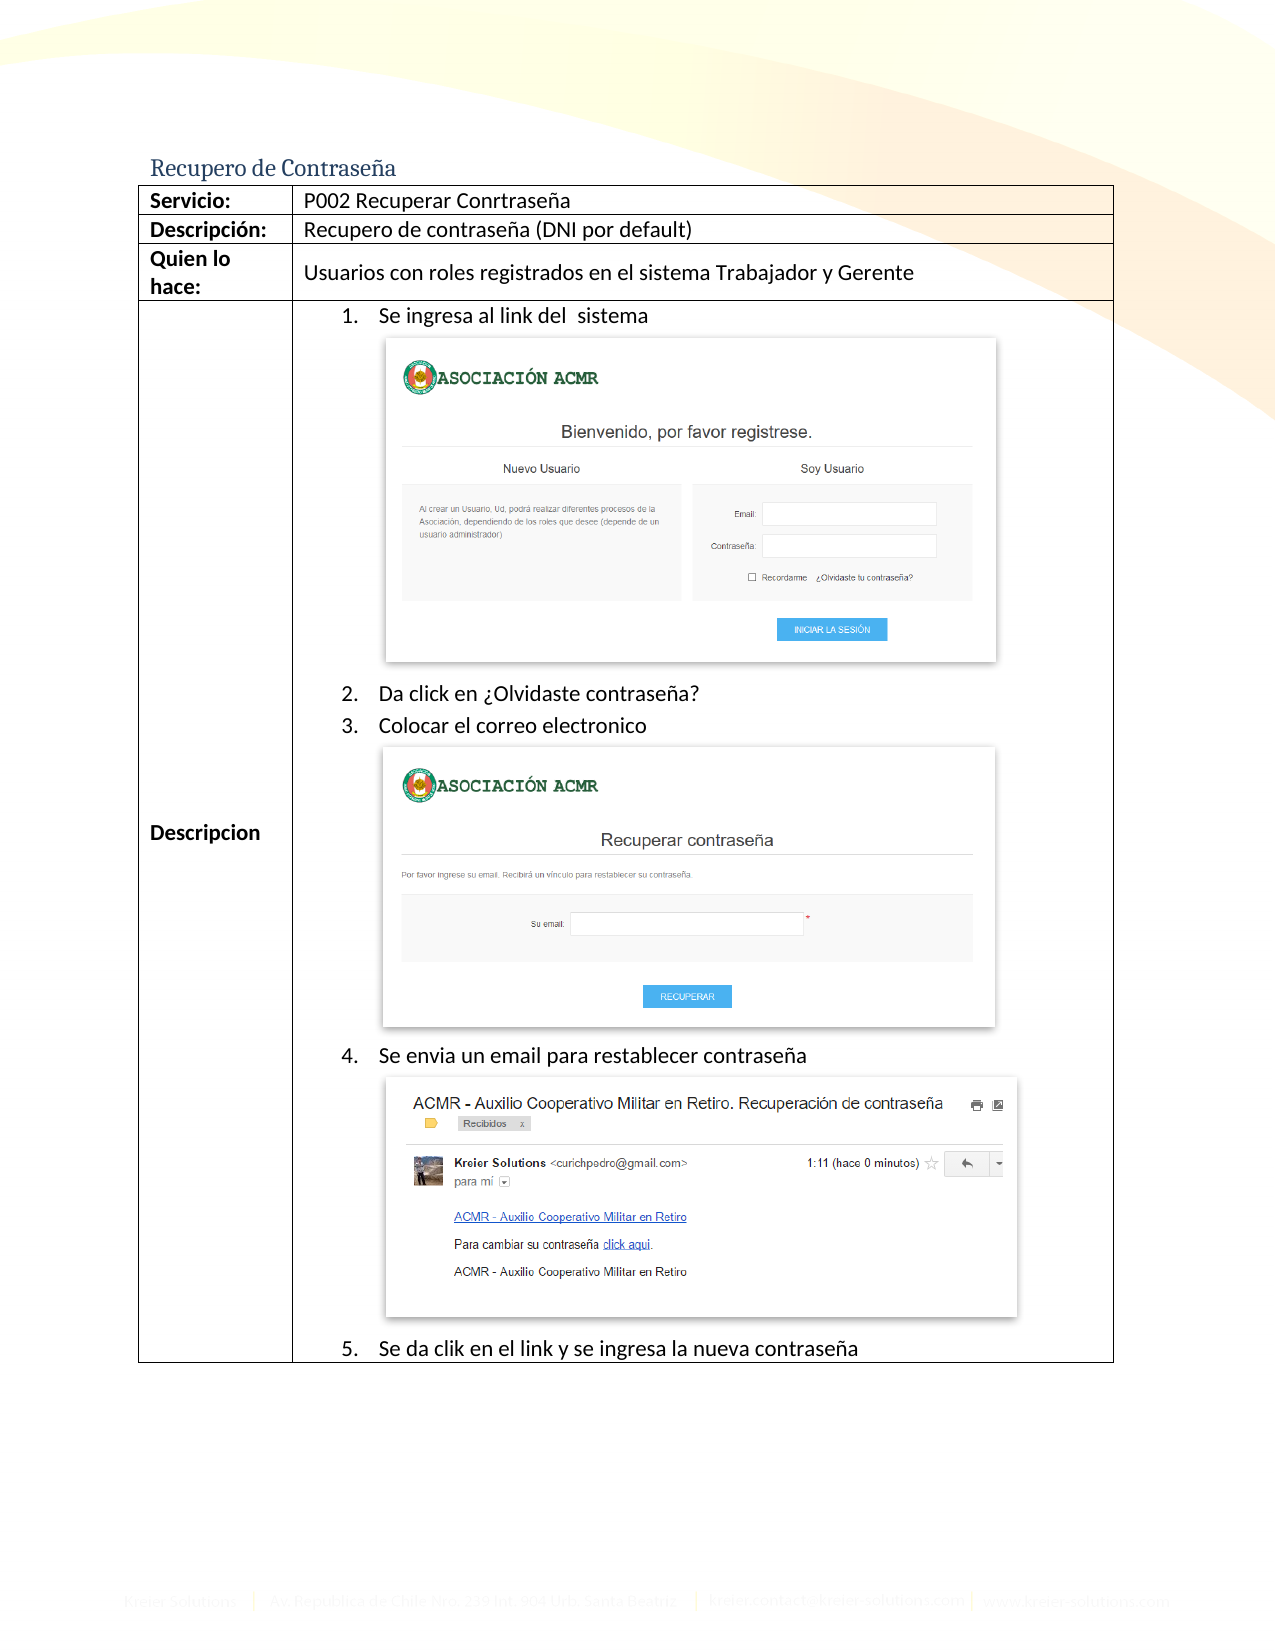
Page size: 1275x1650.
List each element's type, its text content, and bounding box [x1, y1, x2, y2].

picture [397, 762, 980, 1013]
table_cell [293, 301, 1113, 1362]
table_cell Usuarios con roles registrados en el sistema Trabajador y Gerente [293, 244, 1113, 300]
table_header P002 Recuperar Conrtraseña [293, 186, 1113, 214]
table_cell Recupero de contraseña (DNI por default) [293, 215, 1113, 243]
picture [401, 352, 981, 647]
table_cell Descripcion [139, 301, 292, 1362]
table_header Servicio: [139, 186, 292, 214]
subtitle Recupero de Contraseña [150, 154, 1125, 183]
table_cell Descripción: [139, 215, 292, 243]
table_cell Quien lo hace: [139, 244, 292, 300]
picture [401, 1092, 1003, 1302]
